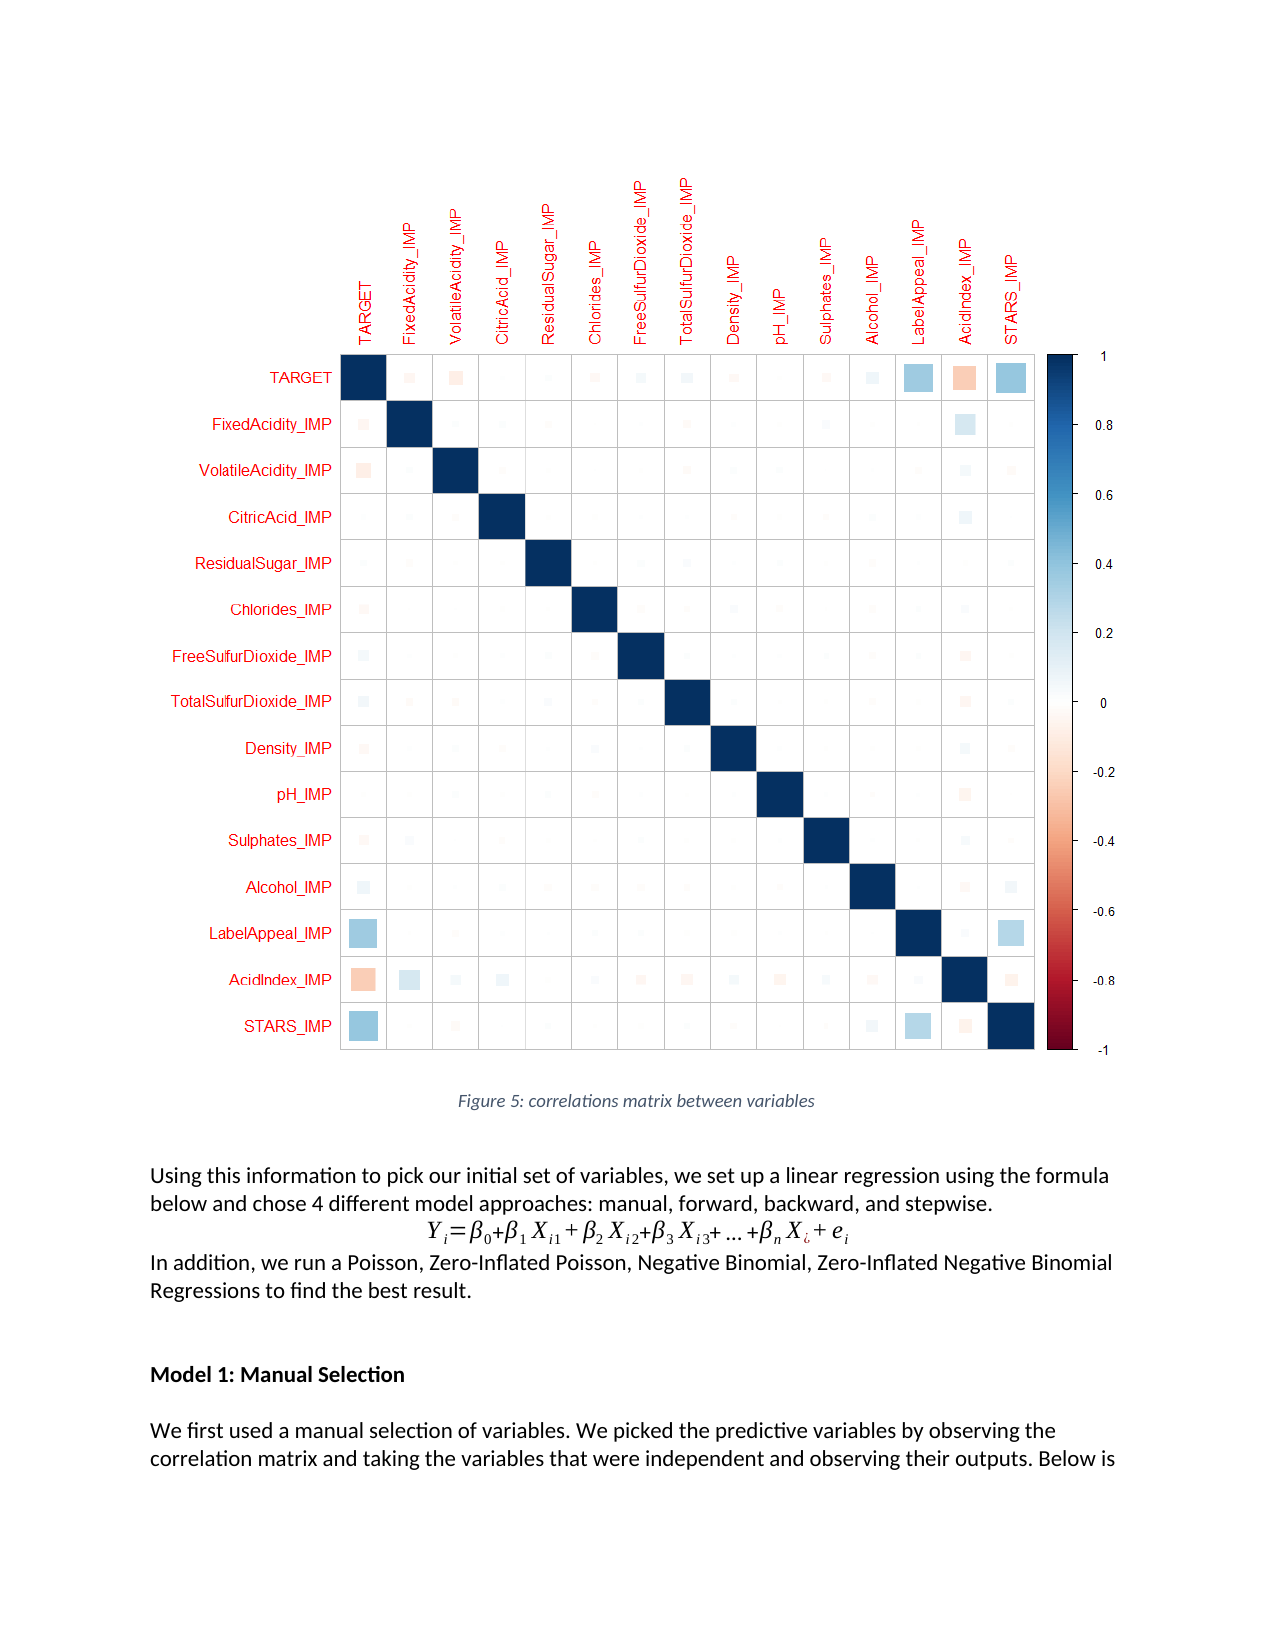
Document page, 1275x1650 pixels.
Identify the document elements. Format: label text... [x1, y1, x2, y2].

text In addition, we run a Poisson, Zero-Inflated Poisson, Negative Binomial, Zero-Inflated Negative Binomial Regressions to find the best result. [150, 1248, 1125, 1304]
text Figure 5: correlations matrix between variables [150, 1089, 1125, 1112]
text Using this information to pick our initial set of variables, we set up a linear regression using the formula below and chose 4 different model approaches: manual, forward, backward, and stepwise. [150, 1161, 1125, 1217]
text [150, 1416, 1125, 1472]
picture [150, 150, 1125, 1061]
text Model 1: Manual Selection [150, 1360, 1125, 1388]
text +++ … + [150, 1217, 1125, 1248]
